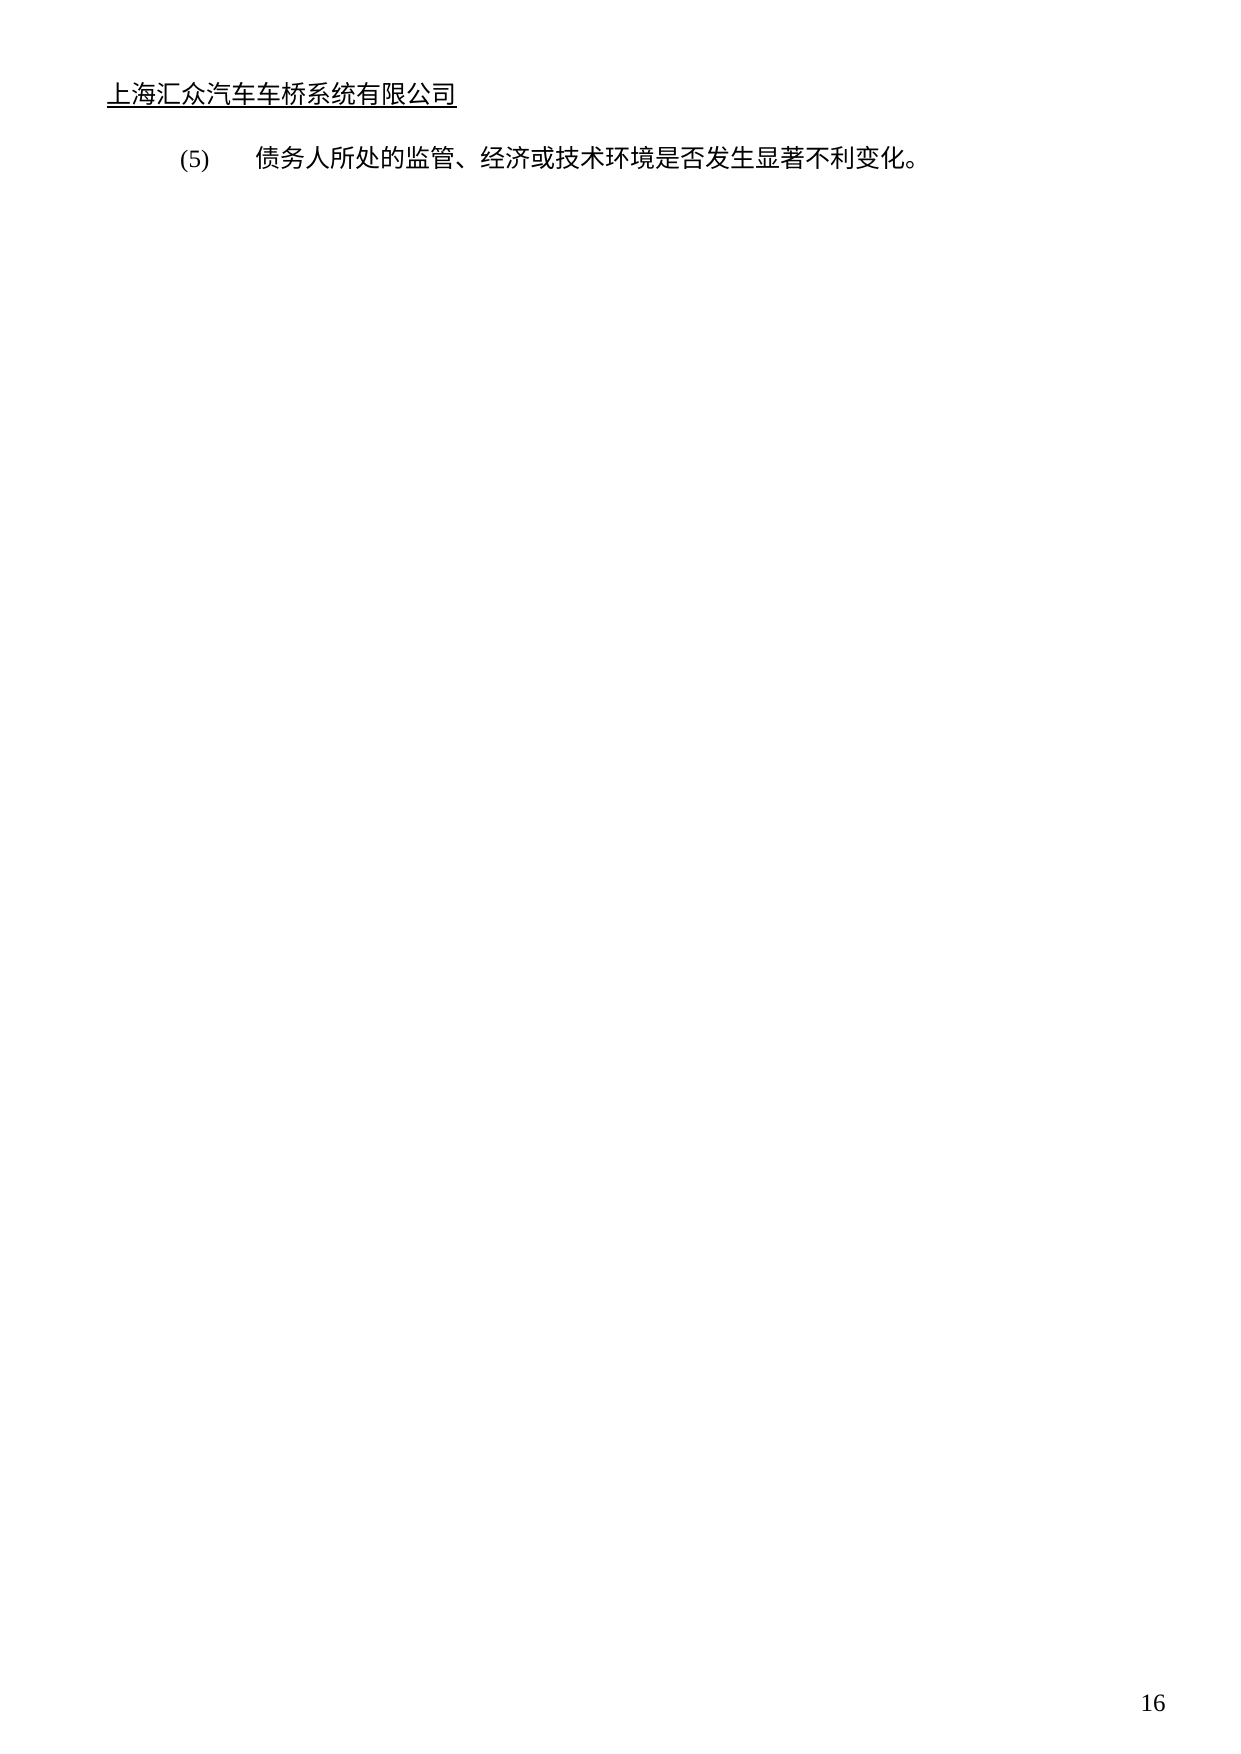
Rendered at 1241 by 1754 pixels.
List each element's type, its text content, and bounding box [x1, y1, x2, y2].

text (5) 债务人所处的监管、经济或技术环境是否发生显著不利变化。 [180, 140, 1165, 174]
